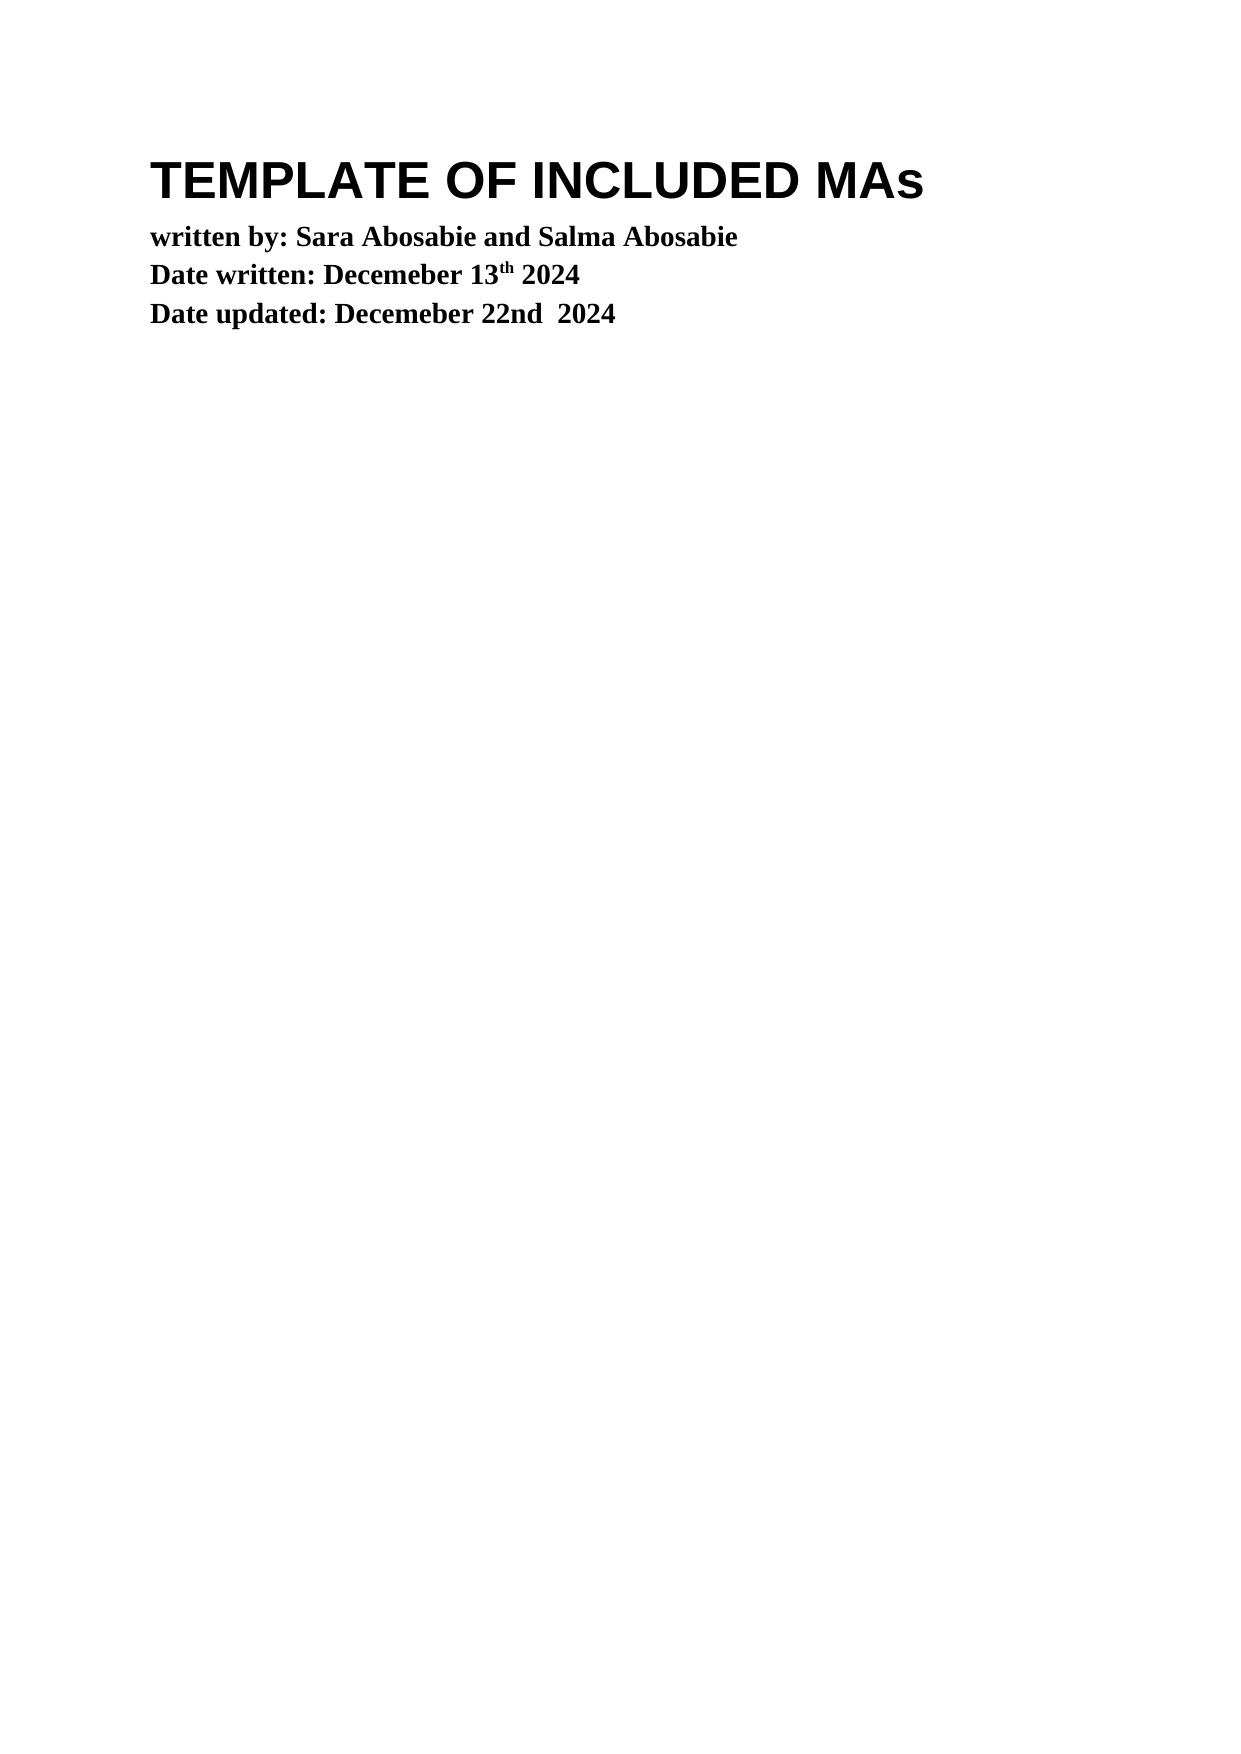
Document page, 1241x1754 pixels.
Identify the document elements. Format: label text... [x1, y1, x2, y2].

text TEMPLATE OF INCLUDED MAs [150, 150, 1090, 210]
text Date updated: Decemeber 22nd 2024 [150, 296, 1090, 329]
text written by: Sara Abosabie and Salma Abosabie [150, 219, 1090, 252]
text Date written: Decemeber 13th 2024 [150, 257, 1090, 291]
